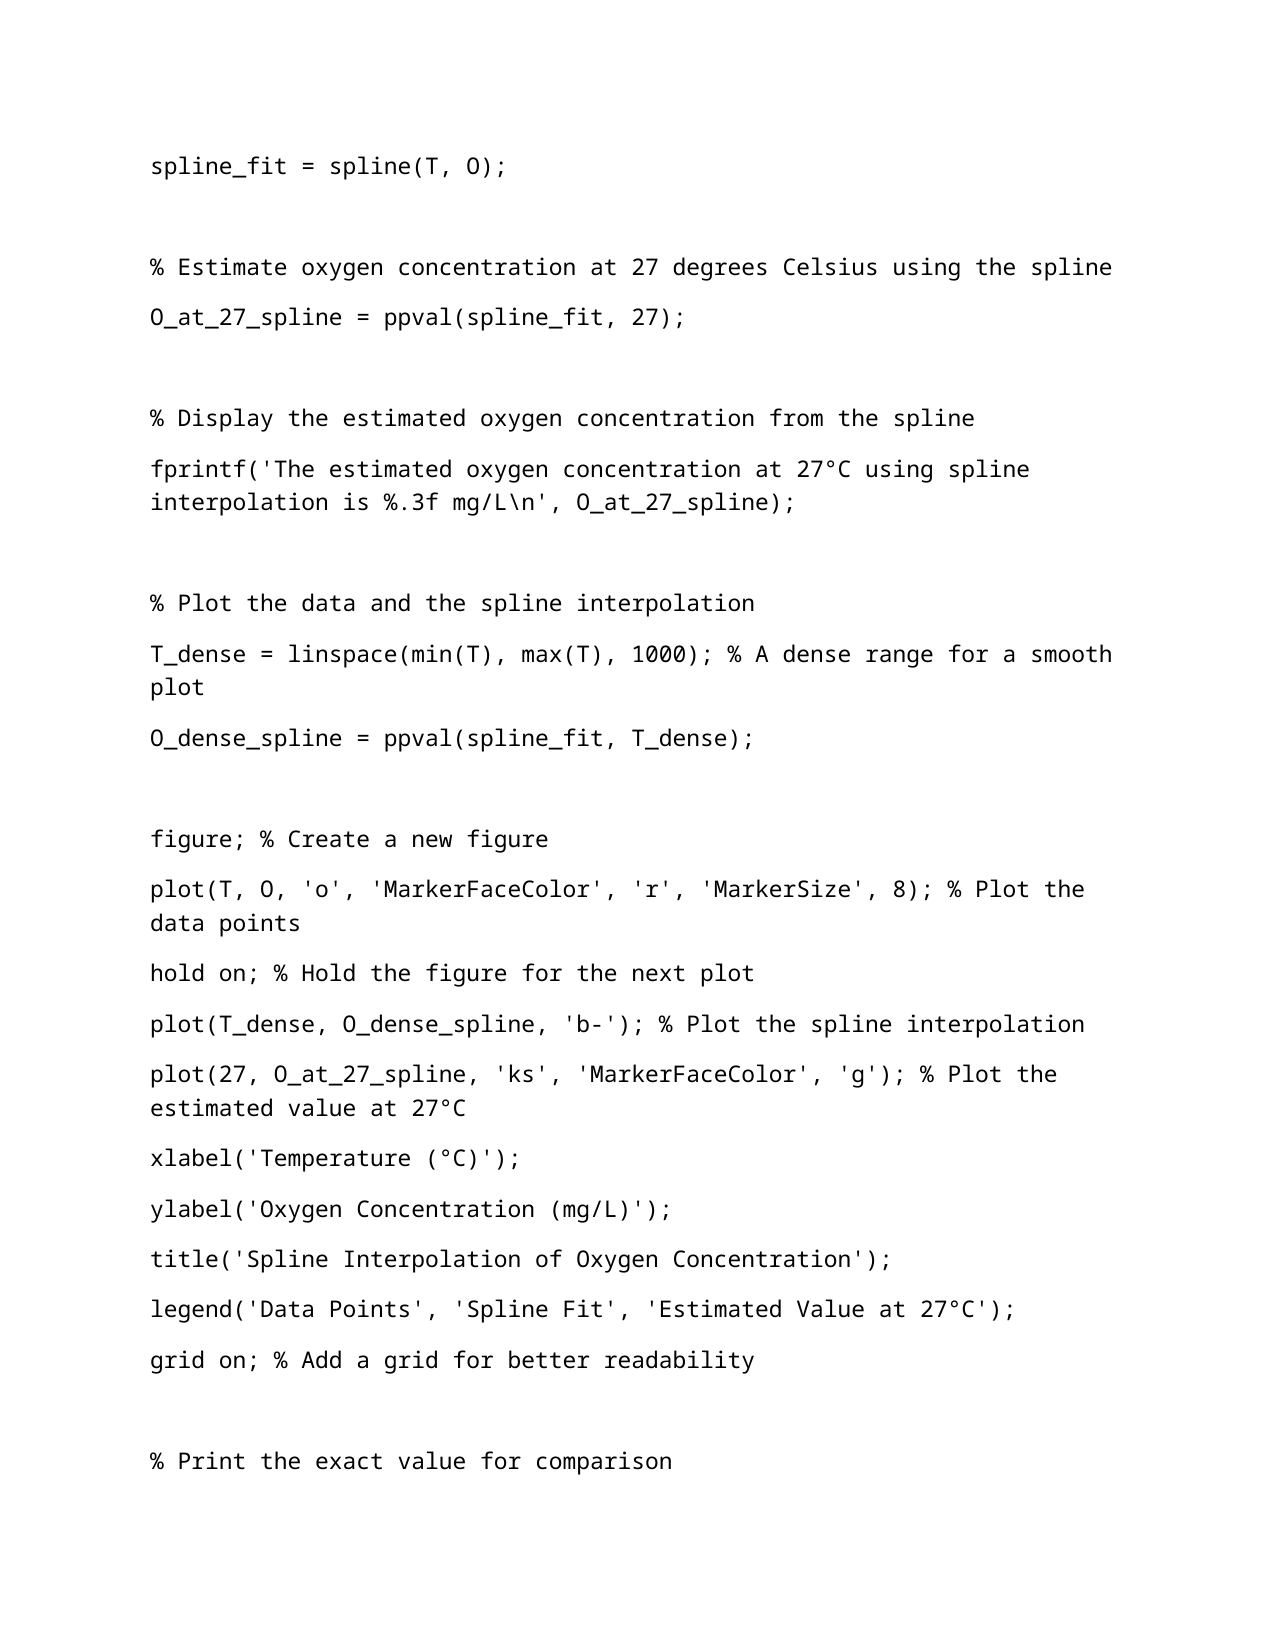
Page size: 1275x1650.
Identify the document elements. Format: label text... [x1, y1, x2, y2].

text hold on; % Hold the figure for the next plot [150, 957, 1125, 988]
text plot(27, O_at_27_spline, 'ks', 'MarkerFaceColor', 'g'); % Plot the estimated value at 27°C [150, 1058, 1125, 1123]
text grid on; % Add a grid for better readability [150, 1344, 1125, 1375]
text % Display the estimated oxygen concentration from the spline [150, 402, 1125, 433]
text legend('Data Points', 'Spline Fit', 'Estimated Value at 27°C'); [150, 1293, 1125, 1324]
text spline_fit = spline(T, O); [150, 150, 1125, 181]
text ylabel('Oxygen Concentration (mg/L)'); [150, 1192, 1125, 1224]
text % Plot the data and the spline interpolation [150, 587, 1125, 618]
text T_dense = linspace(min(T), max(T), 1000); % A dense range for a smooth plot [150, 637, 1125, 702]
text % Estimate oxygen concentration at 27 degrees Celsius using the spline [150, 251, 1125, 282]
text O_dense_spline = ppval(spline_fit, T_dense); [150, 722, 1125, 753]
text xlabel('Temperature (°C)'); [150, 1142, 1125, 1173]
text title('Spline Interpolation of Oxygen Concentration'); [150, 1243, 1125, 1274]
text plot(T, O, 'o', 'MarkerFaceColor', 'r', 'MarkerSize', 8); % Plot the data points [150, 873, 1125, 938]
text O_at_27_spline = ppval(spline_fit, 27); [150, 301, 1125, 332]
text fprintf('The estimated oxygen concentration at 27°C using spline interpolation is %.3f mg/L\n', O_at_27_spline); [150, 452, 1125, 517]
text figure; % Create a new figure [150, 822, 1125, 854]
text % Print the exact value for comparison [150, 1444, 1125, 1476]
text plot(T_dense, O_dense_spline, 'b-'); % Plot the spline interpolation [150, 1007, 1125, 1039]
